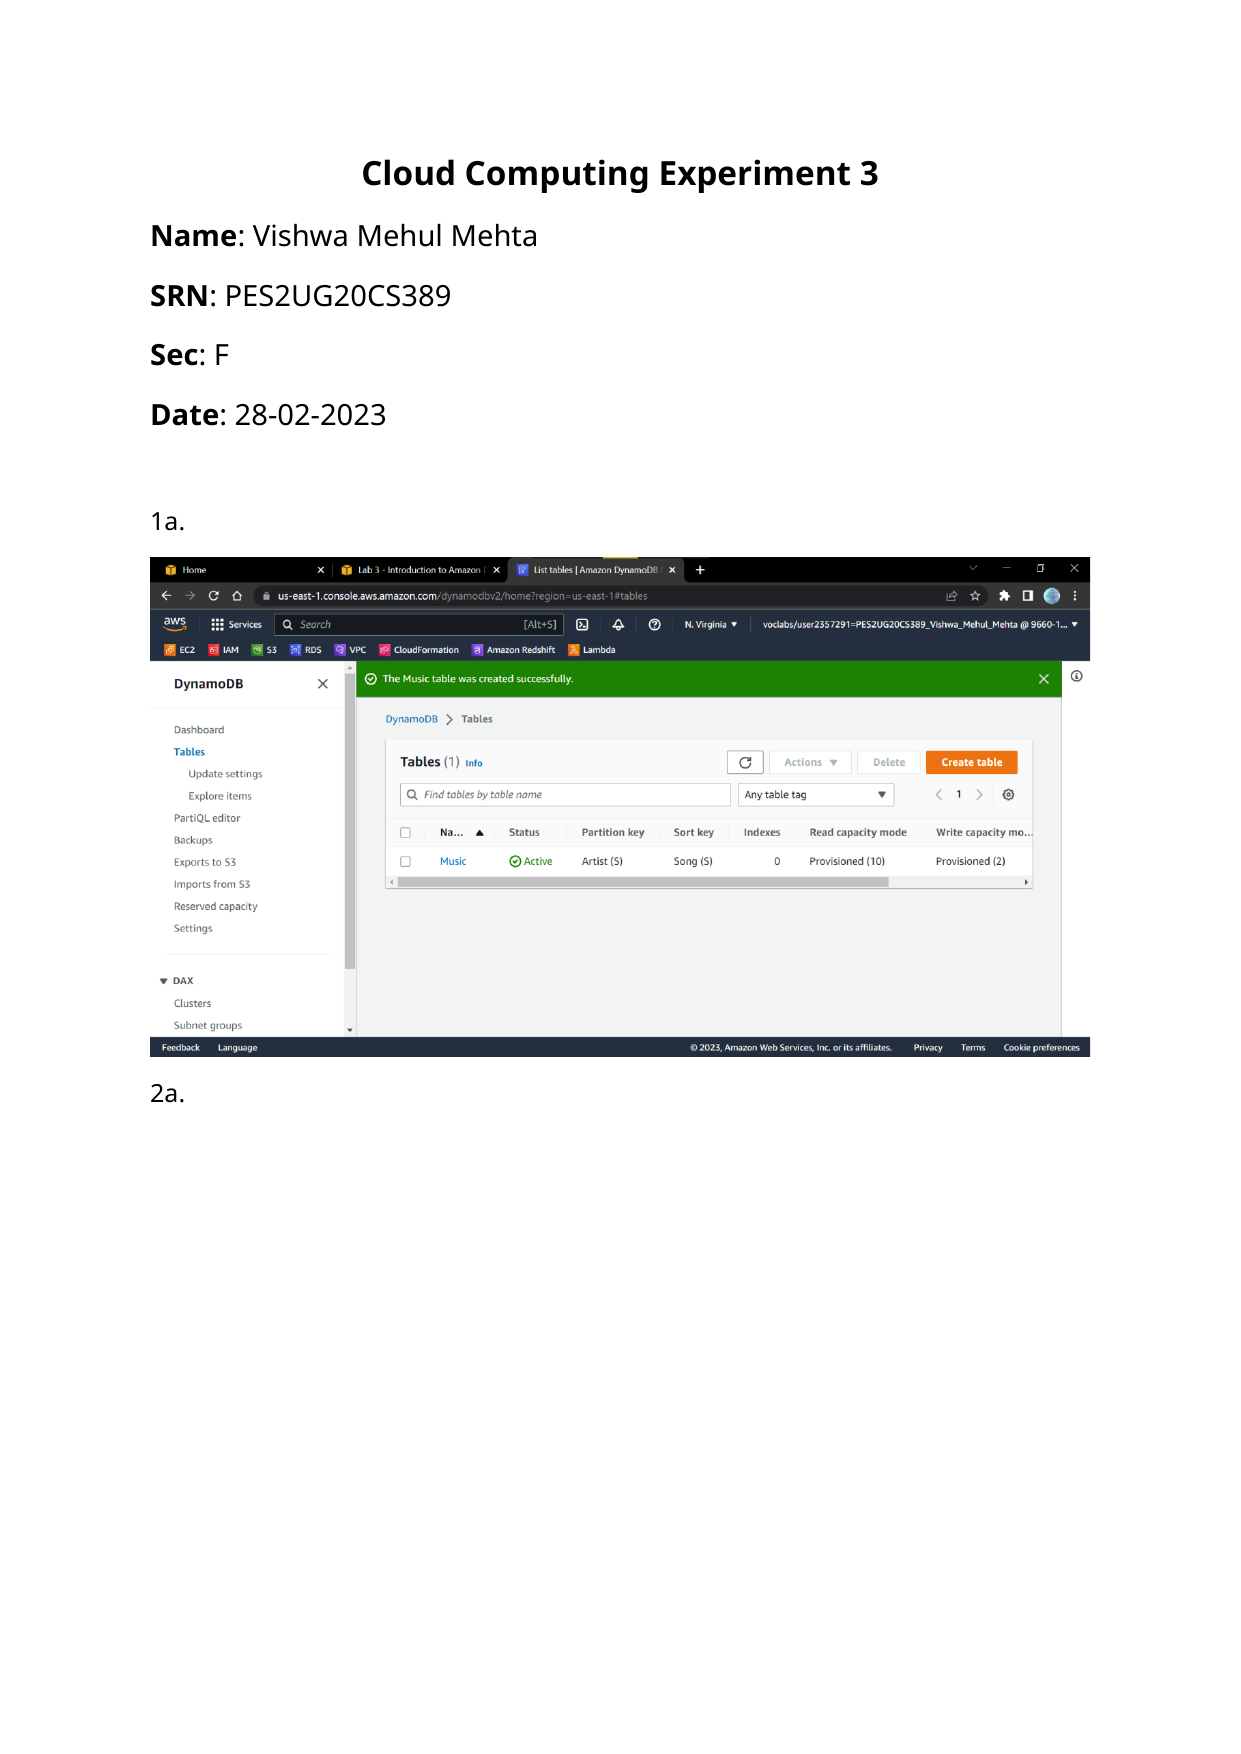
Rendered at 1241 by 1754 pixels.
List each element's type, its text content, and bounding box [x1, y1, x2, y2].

text Cloud Computing Experiment 3 [150, 150, 1090, 195]
picture [150, 557, 1091, 1057]
text 1a. [150, 504, 1090, 538]
text SRN: PES2UG20CS389 [150, 275, 1090, 315]
text Date: 28-02-2023 [150, 394, 1090, 434]
text 2a. [150, 1076, 1090, 1110]
text Sec: F [150, 334, 1090, 374]
text Name: Vishwa Mehul Mehta [150, 216, 1090, 255]
